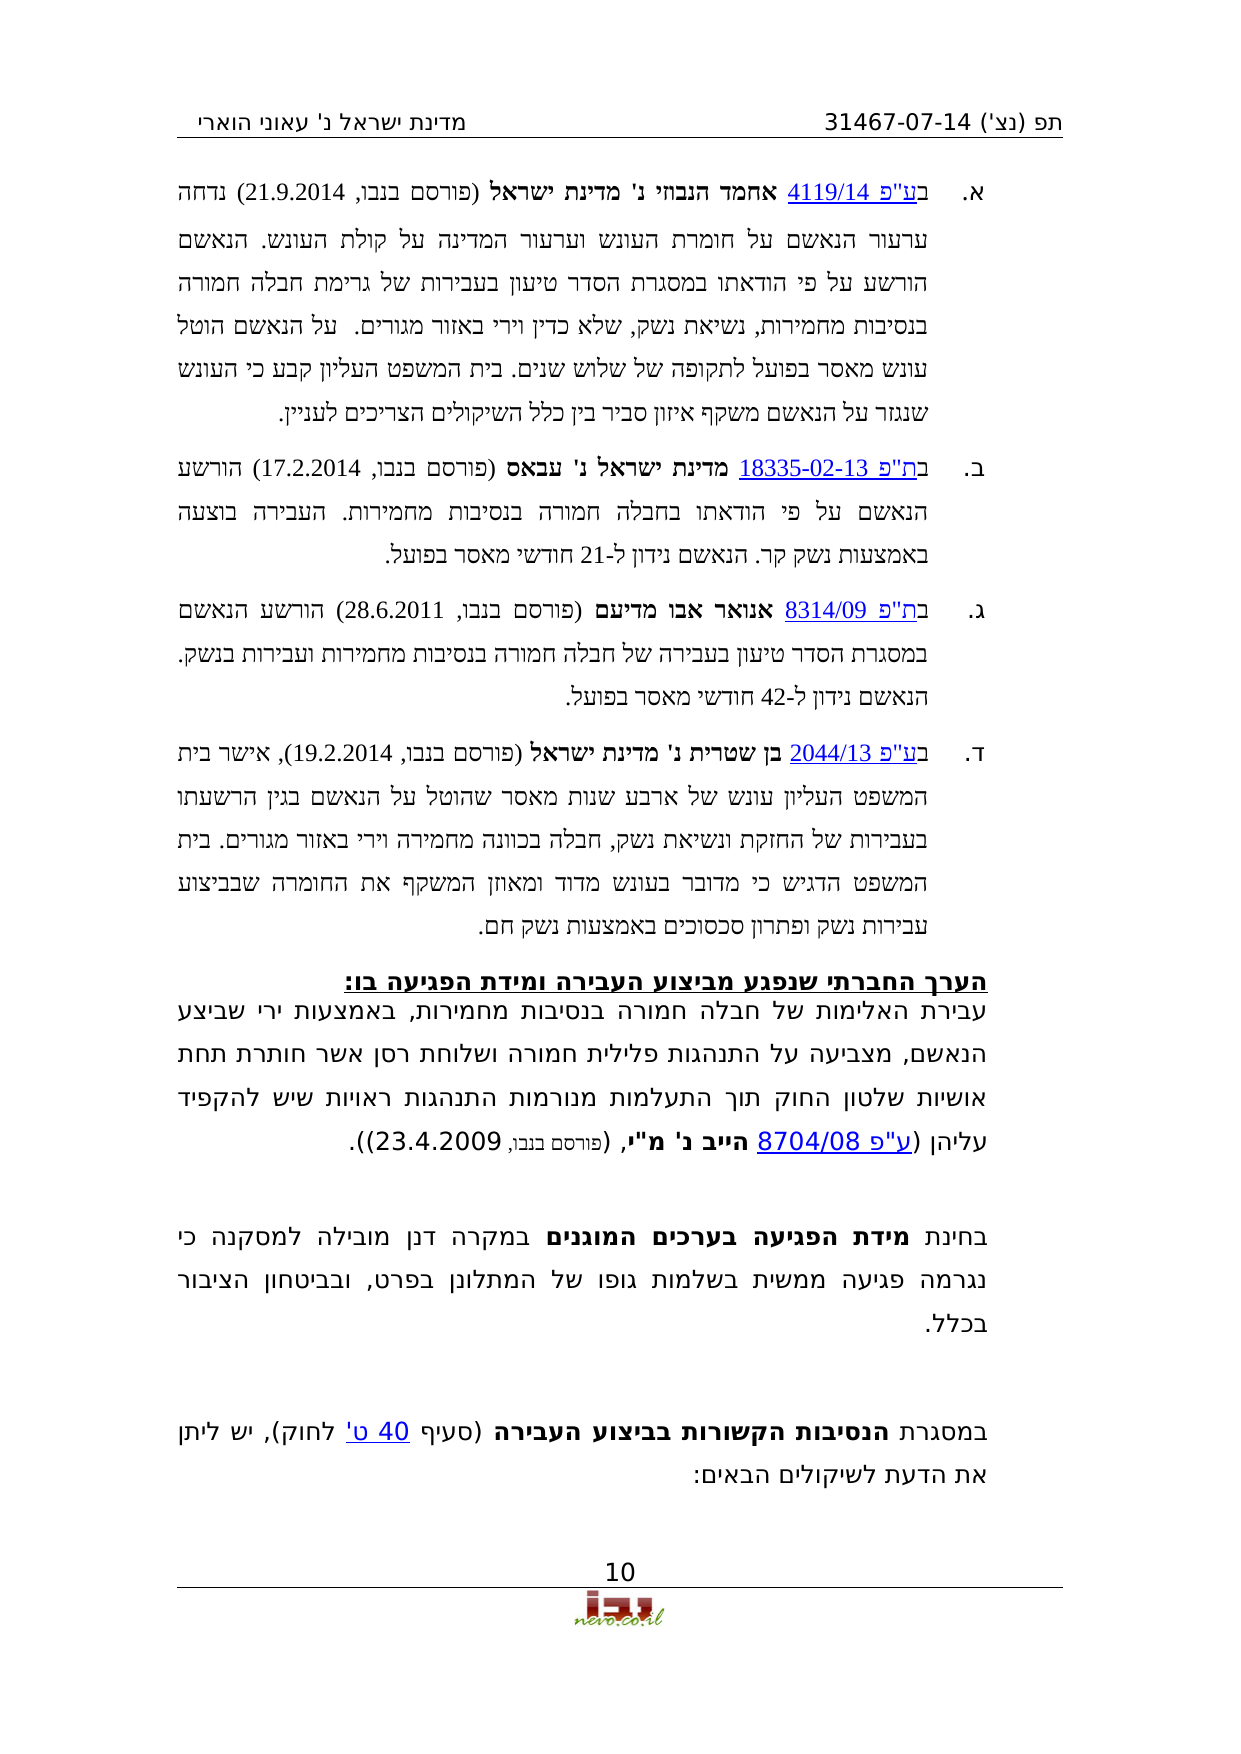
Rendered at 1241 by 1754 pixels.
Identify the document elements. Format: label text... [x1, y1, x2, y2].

picture [574, 1590, 666, 1627]
list בע"פ 4119/14 אחמד הנבוזי נ' מדינת ישראל (פורסם בנבו, 21.9.2014) נדחה ערעור הנאשם על חומרת העונש וערעור המדינה על קולת העונש. הנאשם הורשע על פי הודאתו במסגרת הסדר טיעון בעבירות של גרימת חבלה חמורה בנסיבות מחמירות, נשיאת נשק, שלא כדין וירי באזור מגורים. על הנאשם הוטל עונש מאסר בפועל לתקופה של שלוש שנים. בית המשפט העליון קבע כי העונש שנגזר על הנאשם משקף איזון סביר בין כלל השיקולים הצריכים לעניין. [177, 177, 985, 426]
list בת"פ 18335-02-13 מדינת ישראל נ' עבאס (פורסם בנבו, 17.2.2014) הורשע הנאשם על פי הודאתו בחבלה חמורה בנסיבות מחמירות. העבירה בוצעה באמצעות נשק קר. הנאשם נידון ל-21 חודשי מאסר בפועל. [177, 453, 985, 569]
text הערך החברתי שנפגע מביצוע העבירה ומידת הפגיעה בו: [177, 967, 1063, 996]
text עבירת האלימות של חבלה חמורה בנסיבות מחמירות, באמצעות ירי שביצע הנאשם, מצביעה על התנהגות פלילית חמורה ושלוחת רסן אשר חותרת תחת אושיות שלטון החוק תוך התעלמות מנורמות התנהגות ראויות שיש להקפיד עליהן (ע"פ 8704/08 הייב נ' מ"י, (פורסם בנבו, 23.4.2009)). [177, 996, 988, 1156]
text בחינת מידת הפגיעה בערכים המוגנים במקרה דנן מובילה למסקנה כי נגרמה פגיעה ממשית בשלמות גופו של המתלונן בפרט, ובביטחון הציבור בכלל. [177, 1222, 988, 1338]
list בע"פ 2044/13 בן שטרית נ' מדינת ישראל (פורסם בנבו, 19.2.2014), אישר בית המשפט העליון עונש של ארבע שנות מאסר שהוטל על הנאשם בגין הרשעתו בעבירות של החזקת ונשיאת נשק, חבלה בכוונה מחמירה וירי באזור מגורים. בית המשפט הדגיש כי מדובר בעונש מדוד ומאוזן המשקף את החומרה שבביצוע עבירות נשק ופתרון סכסוכים באמצעות נשק חם. [177, 738, 985, 940]
list במסגרת הנסיבות הקשורות בביצוע העבירה (סעיף 40 ט' לחוק), יש ליתן את הדעת לשיקולים הבאים: [177, 1417, 988, 1489]
list בת"פ 8314/09 אנואר אבו מדיעם (פורסם בנבו, 28.6.2011) הורשע הנאשם במסגרת הסדר טיעון בעבירה של חבלה חמורה בנסיבות מחמירות ועבירות בנשק. הנאשם נידון ל-42 חודשי מאסר בפועל. [177, 596, 985, 711]
